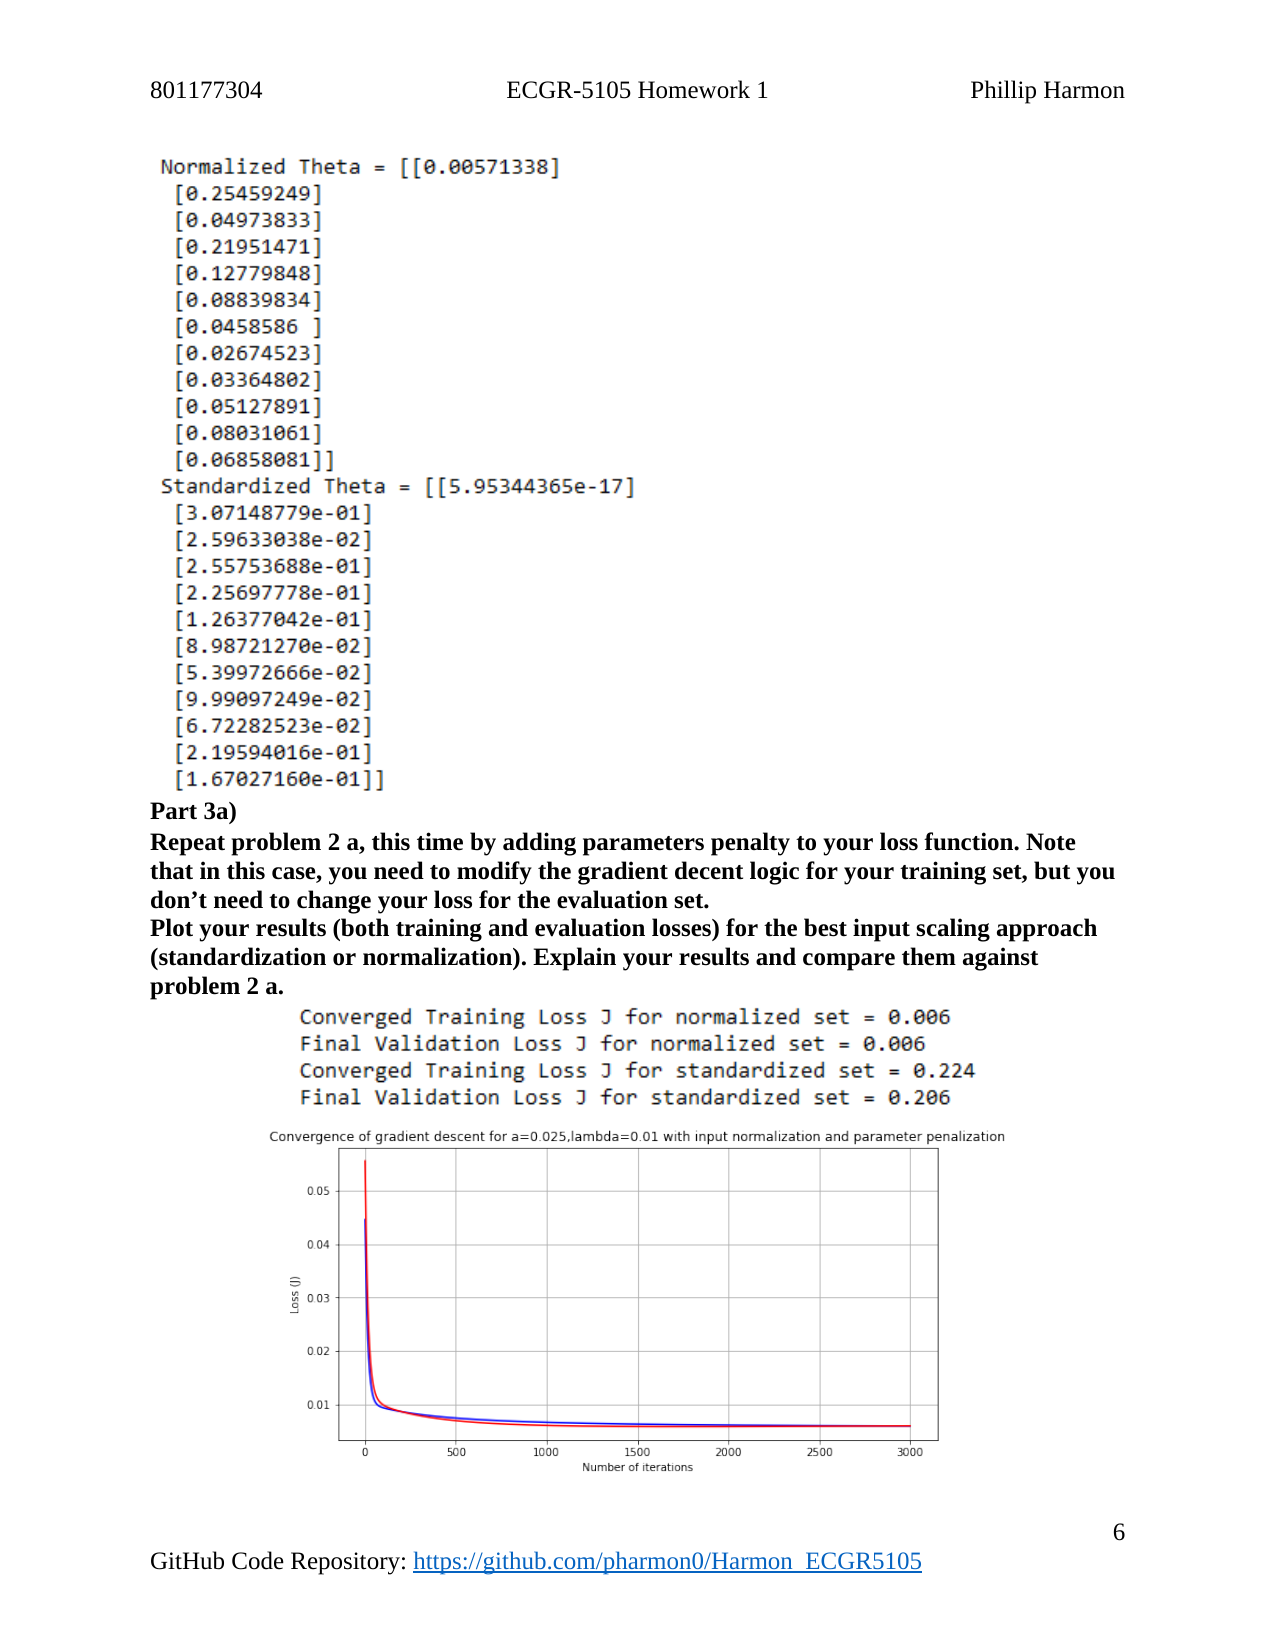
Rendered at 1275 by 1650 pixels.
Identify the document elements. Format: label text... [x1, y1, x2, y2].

picture [289, 999, 987, 1122]
text Plot your results (both training and evaluation losses) for the best input scaling approach (standardization or normalization). Explain your results and compare them against problem 2 a. [150, 913, 1125, 1000]
text Repeat problem 2 a, this time by adding parameters penalty to your loss function. Note that in this case, you need to modify the gradient decent logic for your training set, but you don’t need to change your loss for the evaluation set. [150, 827, 1125, 913]
picture [150, 150, 674, 794]
text Part 3a) [150, 796, 1125, 825]
picture [262, 1123, 1013, 1481]
